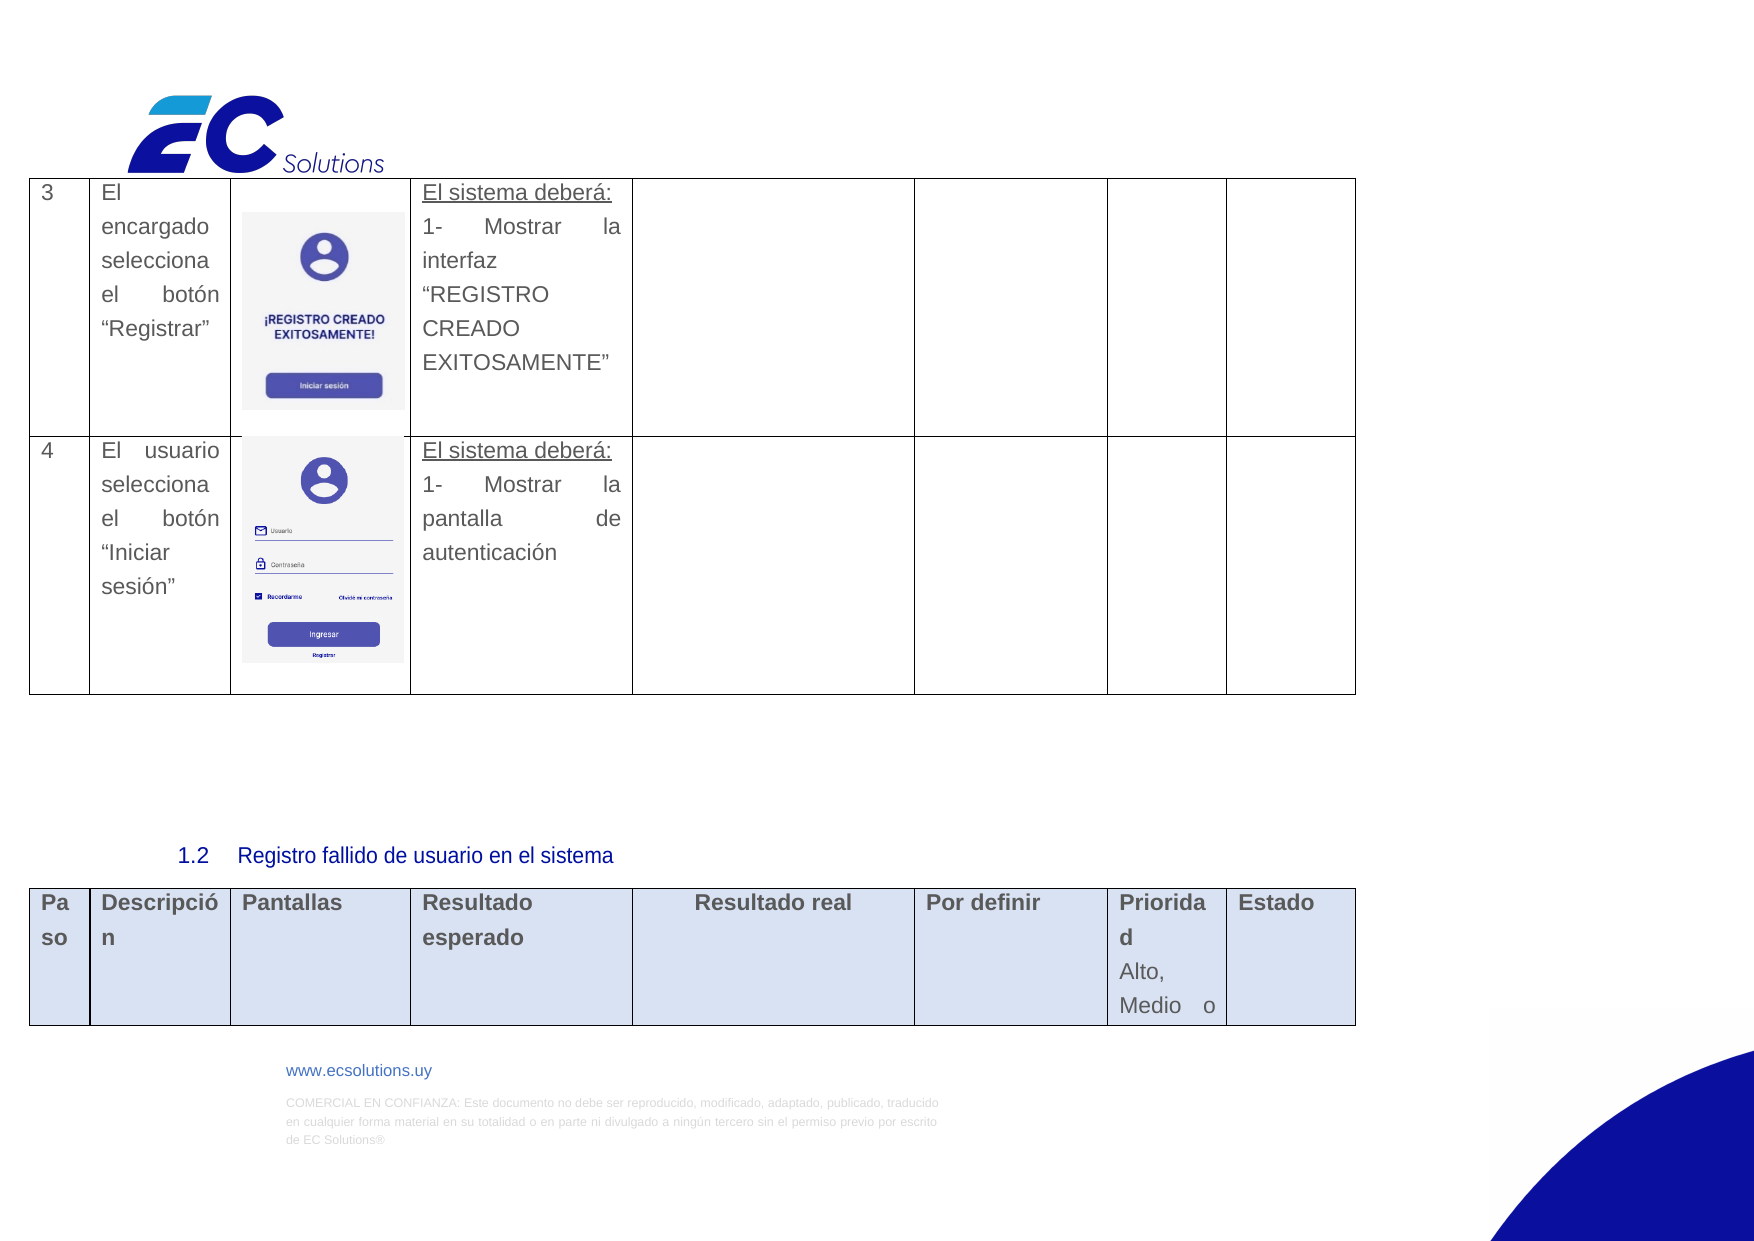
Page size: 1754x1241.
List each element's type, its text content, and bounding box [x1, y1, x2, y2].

table_cell El usuario selecciona el botón “Iniciar sesión” [90, 437, 230, 694]
table_cell El sistema deberá: 1- Mostrar la interfaz “REGISTRO CREADO EXITOSAMENTE” [411, 179, 632, 436]
table_cell [231, 437, 410, 694]
table_cell 3 [30, 179, 89, 436]
table_cell [915, 179, 1107, 436]
table_cell [1108, 179, 1226, 436]
table_header Prioridad Alto, Medio o bajo [1108, 889, 1226, 1025]
table_cell [1227, 179, 1355, 436]
picture [127, 95, 385, 173]
picture [1488, 1008, 1754, 1241]
table_header Estado [1227, 889, 1355, 1025]
table_cell 4 [30, 437, 89, 694]
table_header Descripción [91, 889, 230, 1025]
picture [241, 436, 404, 663]
picture [241, 212, 405, 410]
table_cell [633, 437, 914, 694]
table_cell El sistema deberá: 1- Mostrar la pantalla de autenticación [411, 437, 632, 694]
table_header Por definir [915, 889, 1107, 1025]
table_cell [1108, 437, 1226, 694]
table_cell [633, 179, 914, 436]
table_cell El encargado selecciona el botón “Registrar” [90, 179, 230, 436]
table_header Resultado esperado [411, 889, 632, 1025]
table_cell [231, 179, 410, 436]
table_header Paso [30, 889, 89, 1025]
table_header Resultado real [633, 889, 914, 1025]
table_cell [1227, 437, 1355, 694]
table_header Pantallas [231, 889, 410, 1025]
subtitle Registro fallido de usuario en el sistema [177, 842, 1503, 868]
table_cell [915, 437, 1107, 694]
